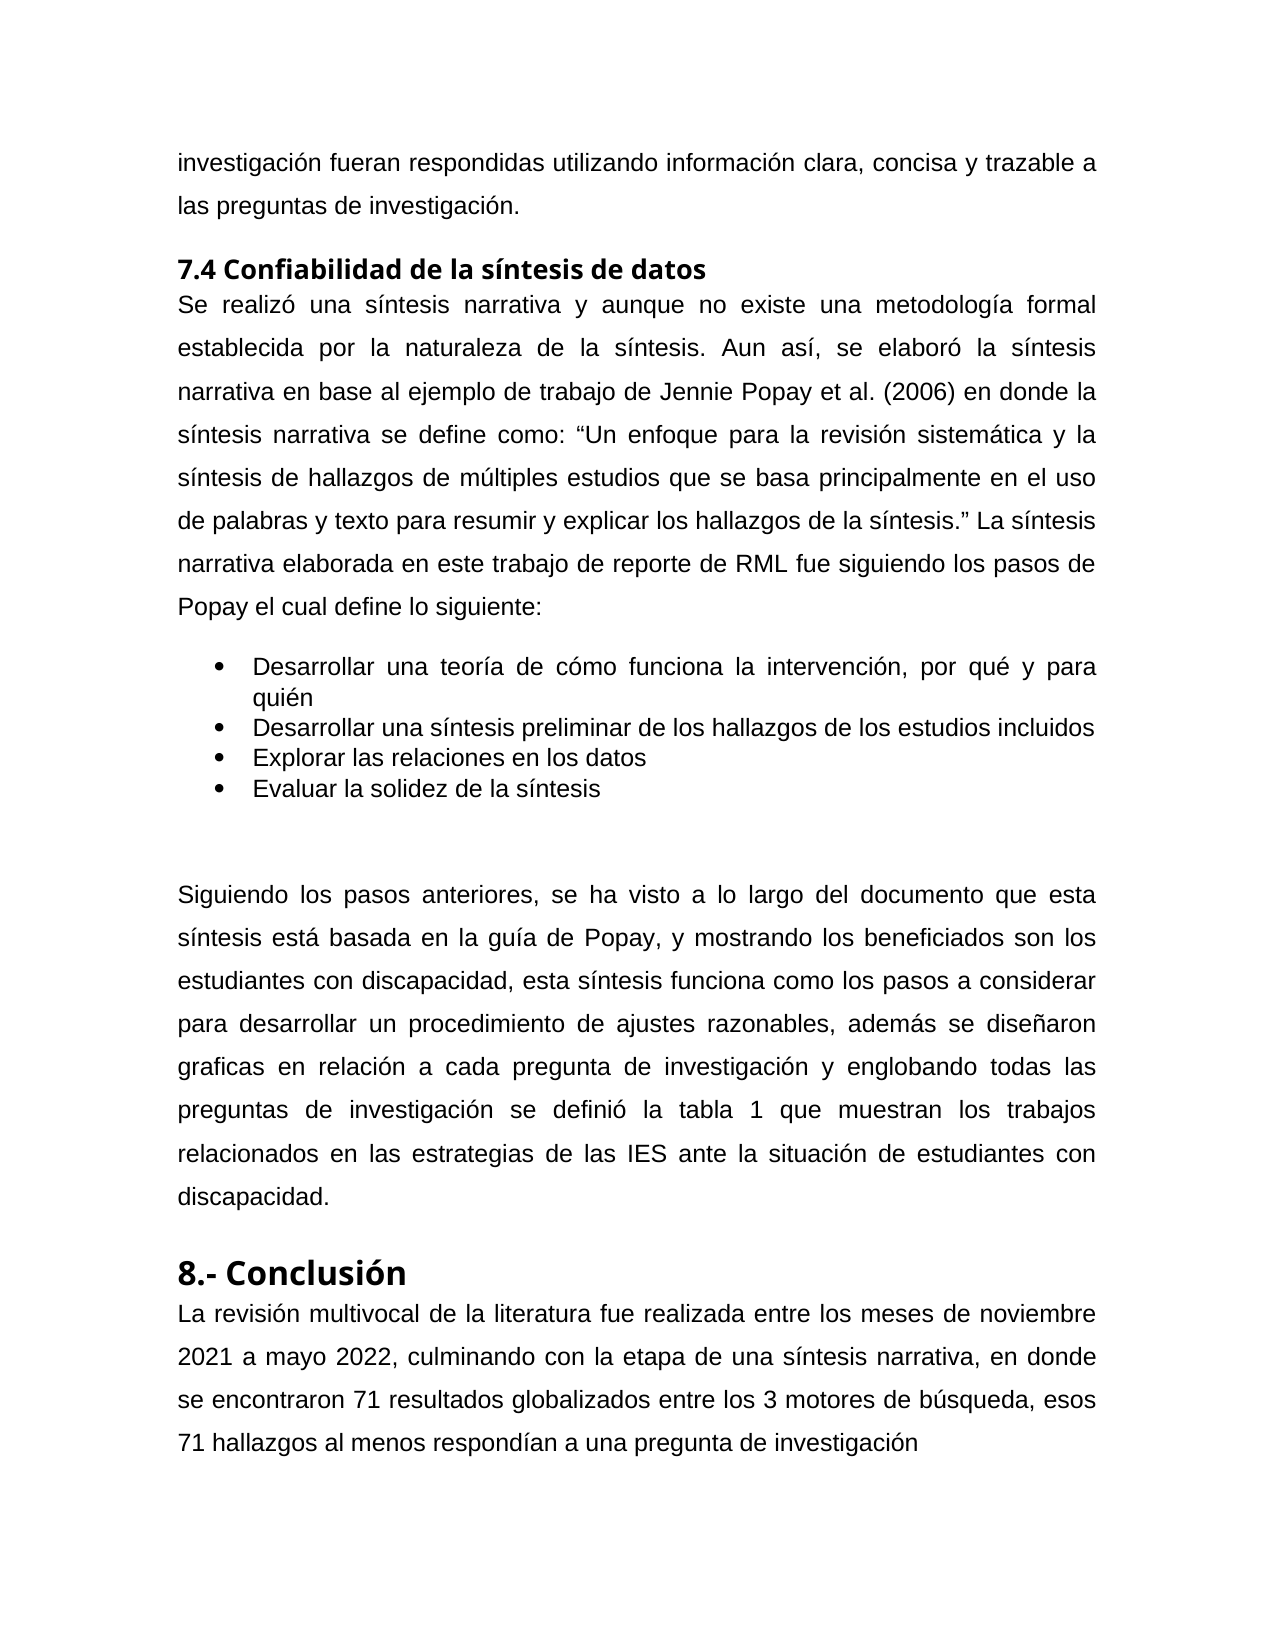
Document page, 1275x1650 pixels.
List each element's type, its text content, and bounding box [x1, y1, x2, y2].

list Desarrollar una síntesis preliminar de los hallazgos de los estudios incluidos [215, 713, 1098, 742]
subtitle 8.- Conclusión [177, 1250, 1098, 1295]
list Explorar las relaciones en los datos [215, 743, 1098, 772]
text Siguiendo los pasos anteriores, se ha visto a lo largo del documento que esta síntesis está basada en la guía de Popay, y mostrando los beneficiados son los estudiantes con discapacidad, esta síntesis funciona como los pasos a considerar para desarrollar un procedimiento de ajustes razonables, además se diseñaron graficas en relación a cada pregunta de investigación y englobando todas las preguntas de investigación se definió la tabla 1 que muestran los trabajos relacionados en las estrategias de las IES ante la situación de estudiantes con discapacidad. [177, 880, 1098, 1210]
text La revisión multivocal de la literatura fue realizada entre los meses de noviembre 2021 a mayo 2022, culminando con la etapa de una síntesis narrativa, en donde se encontraron 71 resultados globalizados entre los 3 motores de búsqueda, esos 71 hallazgos al menos respondían a una pregunta de investigación [177, 1299, 1098, 1457]
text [177, 148, 1098, 219]
text Se realizó una síntesis narrativa y aunque no existe una metodología formal establecida por la naturaleza de la síntesis. Aun así, se elaboró la síntesis narrativa en base al ejemplo de trabajo de Jennie Popay et al. (2006) en donde la síntesis narrativa se define como: “Un enfoque para la revisión sistemática y la síntesis de hallazgos de múltiples estudios que se basa principalmente en el uso de palabras y texto para resumir y explicar los hallazgos de la síntesis.” La síntesis narrativa elaborada en este trabajo de reporte de RML fue siguiendo los pasos de Popay el cual define lo siguiente: [177, 290, 1098, 621]
subtitle 7.4 Confiabilidad de la síntesis de datos [177, 251, 1098, 287]
list Evaluar la solidez de la síntesis [215, 774, 1098, 803]
list Desarrollar una teoría de cómo funciona la intervención, por qué y para quién [215, 652, 1098, 711]
